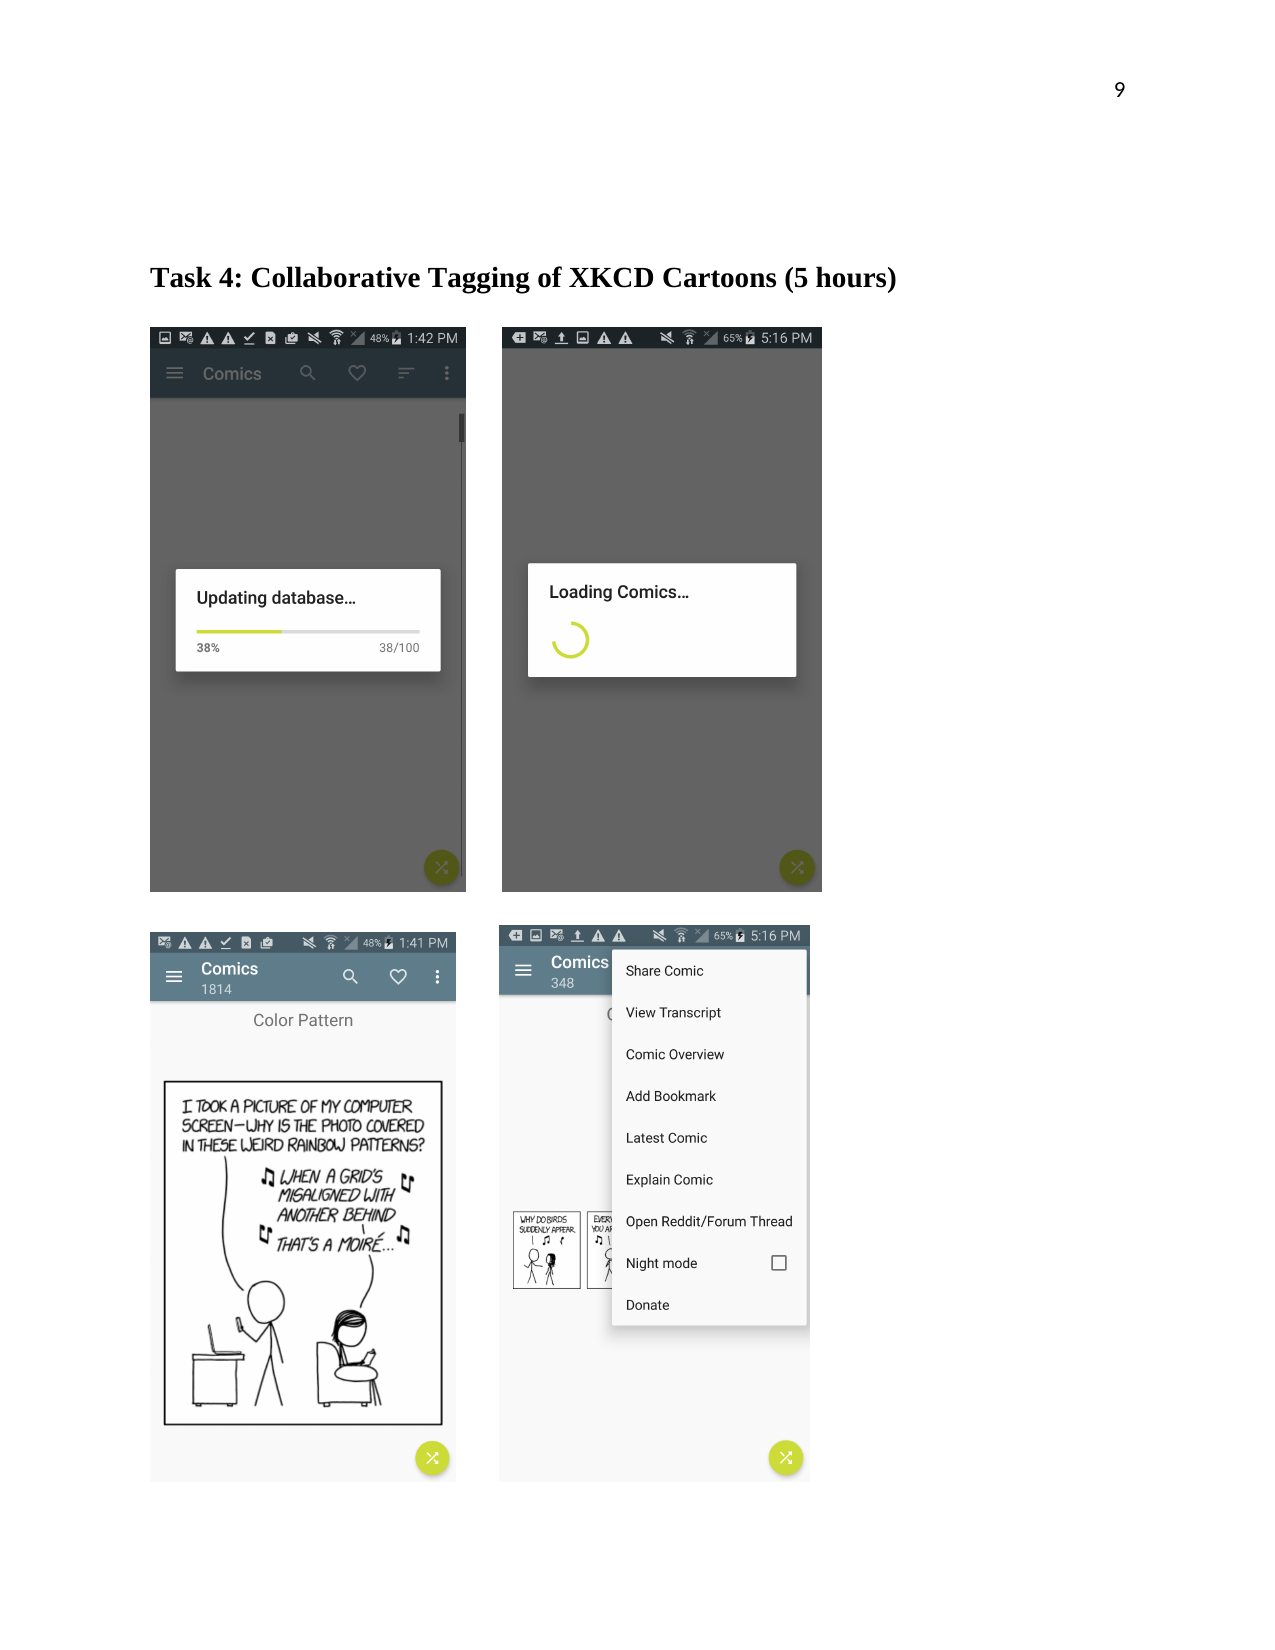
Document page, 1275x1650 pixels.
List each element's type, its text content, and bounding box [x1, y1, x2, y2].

subtitle Task 4: Collaborative Tagging of XKCD Cartoons (5 hours) [150, 260, 1125, 294]
picture [502, 327, 822, 892]
picture [150, 327, 466, 892]
picture [499, 925, 810, 1482]
picture [150, 932, 456, 1482]
